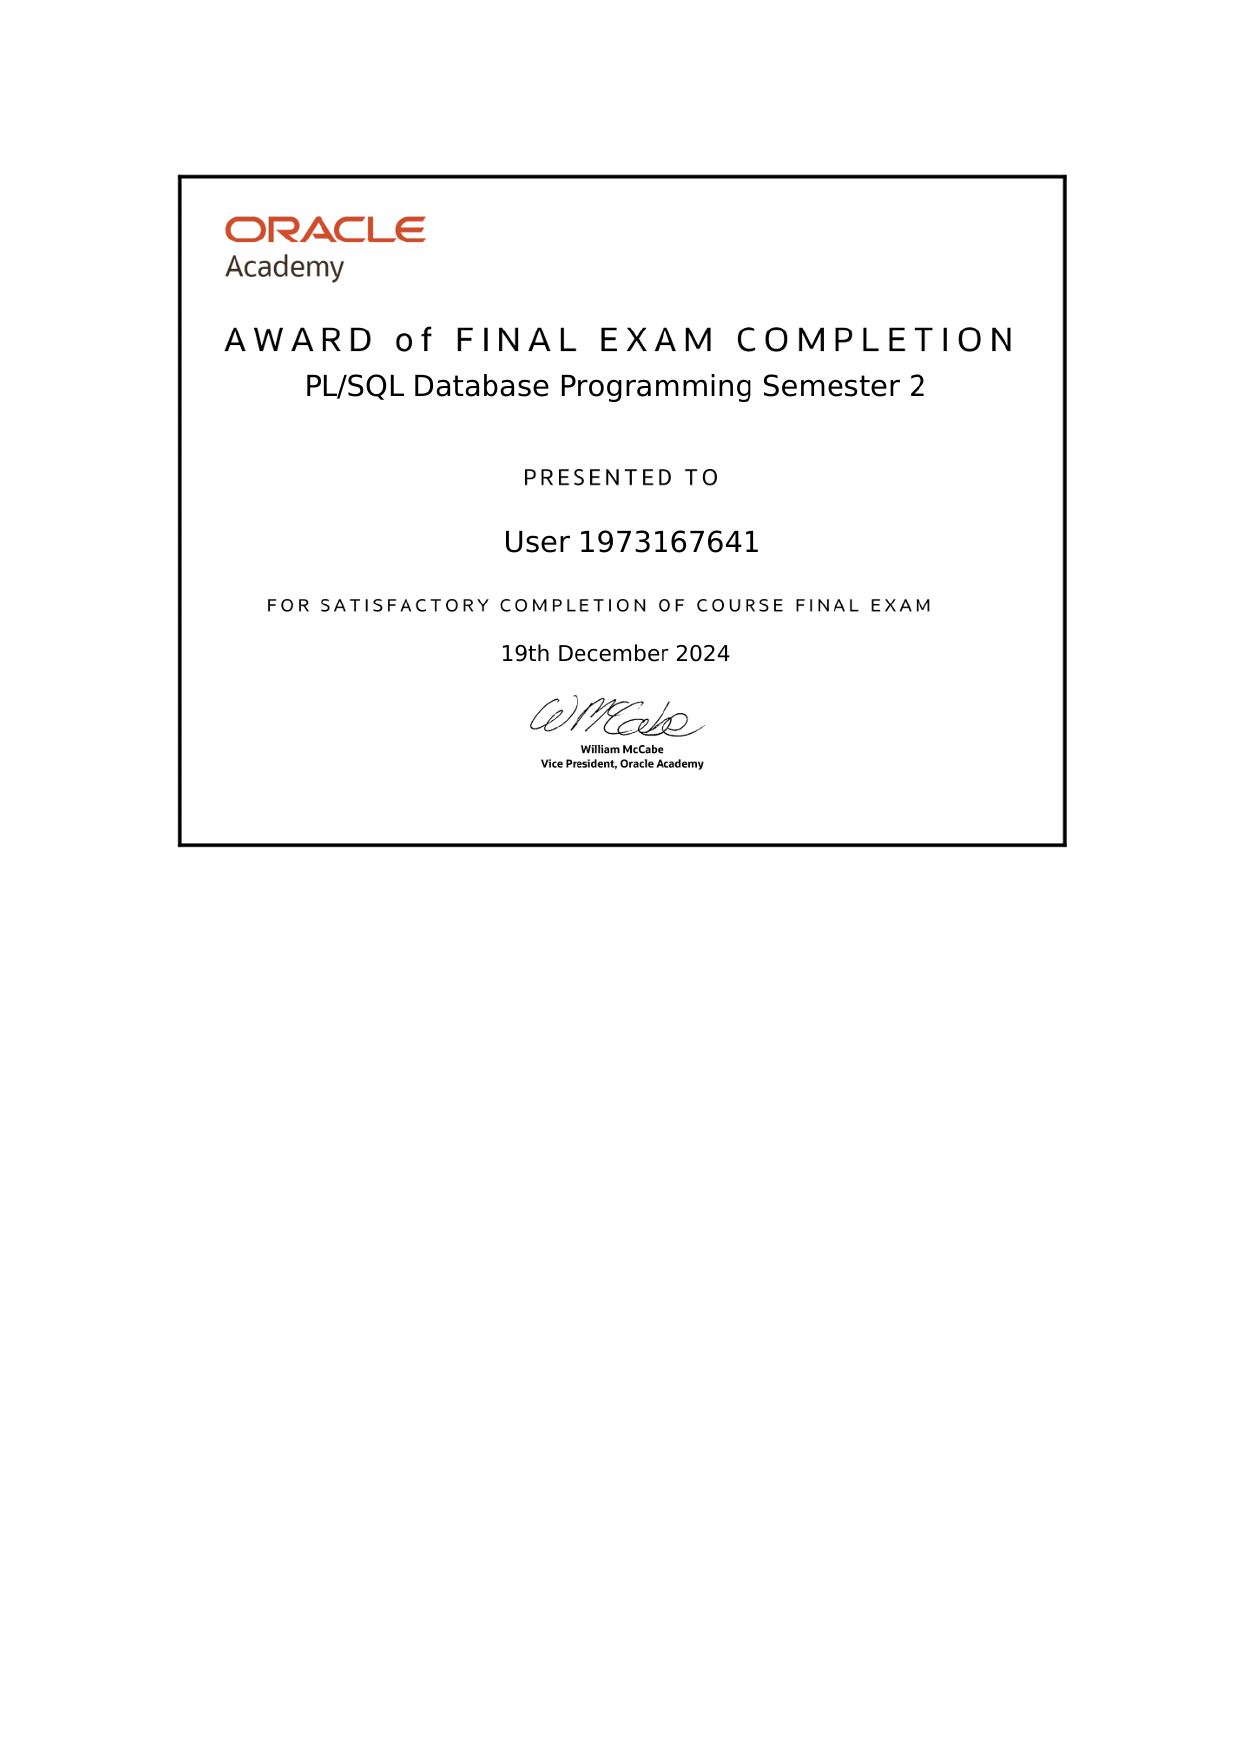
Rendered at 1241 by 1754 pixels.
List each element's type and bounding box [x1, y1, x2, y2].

picture [150, 150, 1091, 876]
